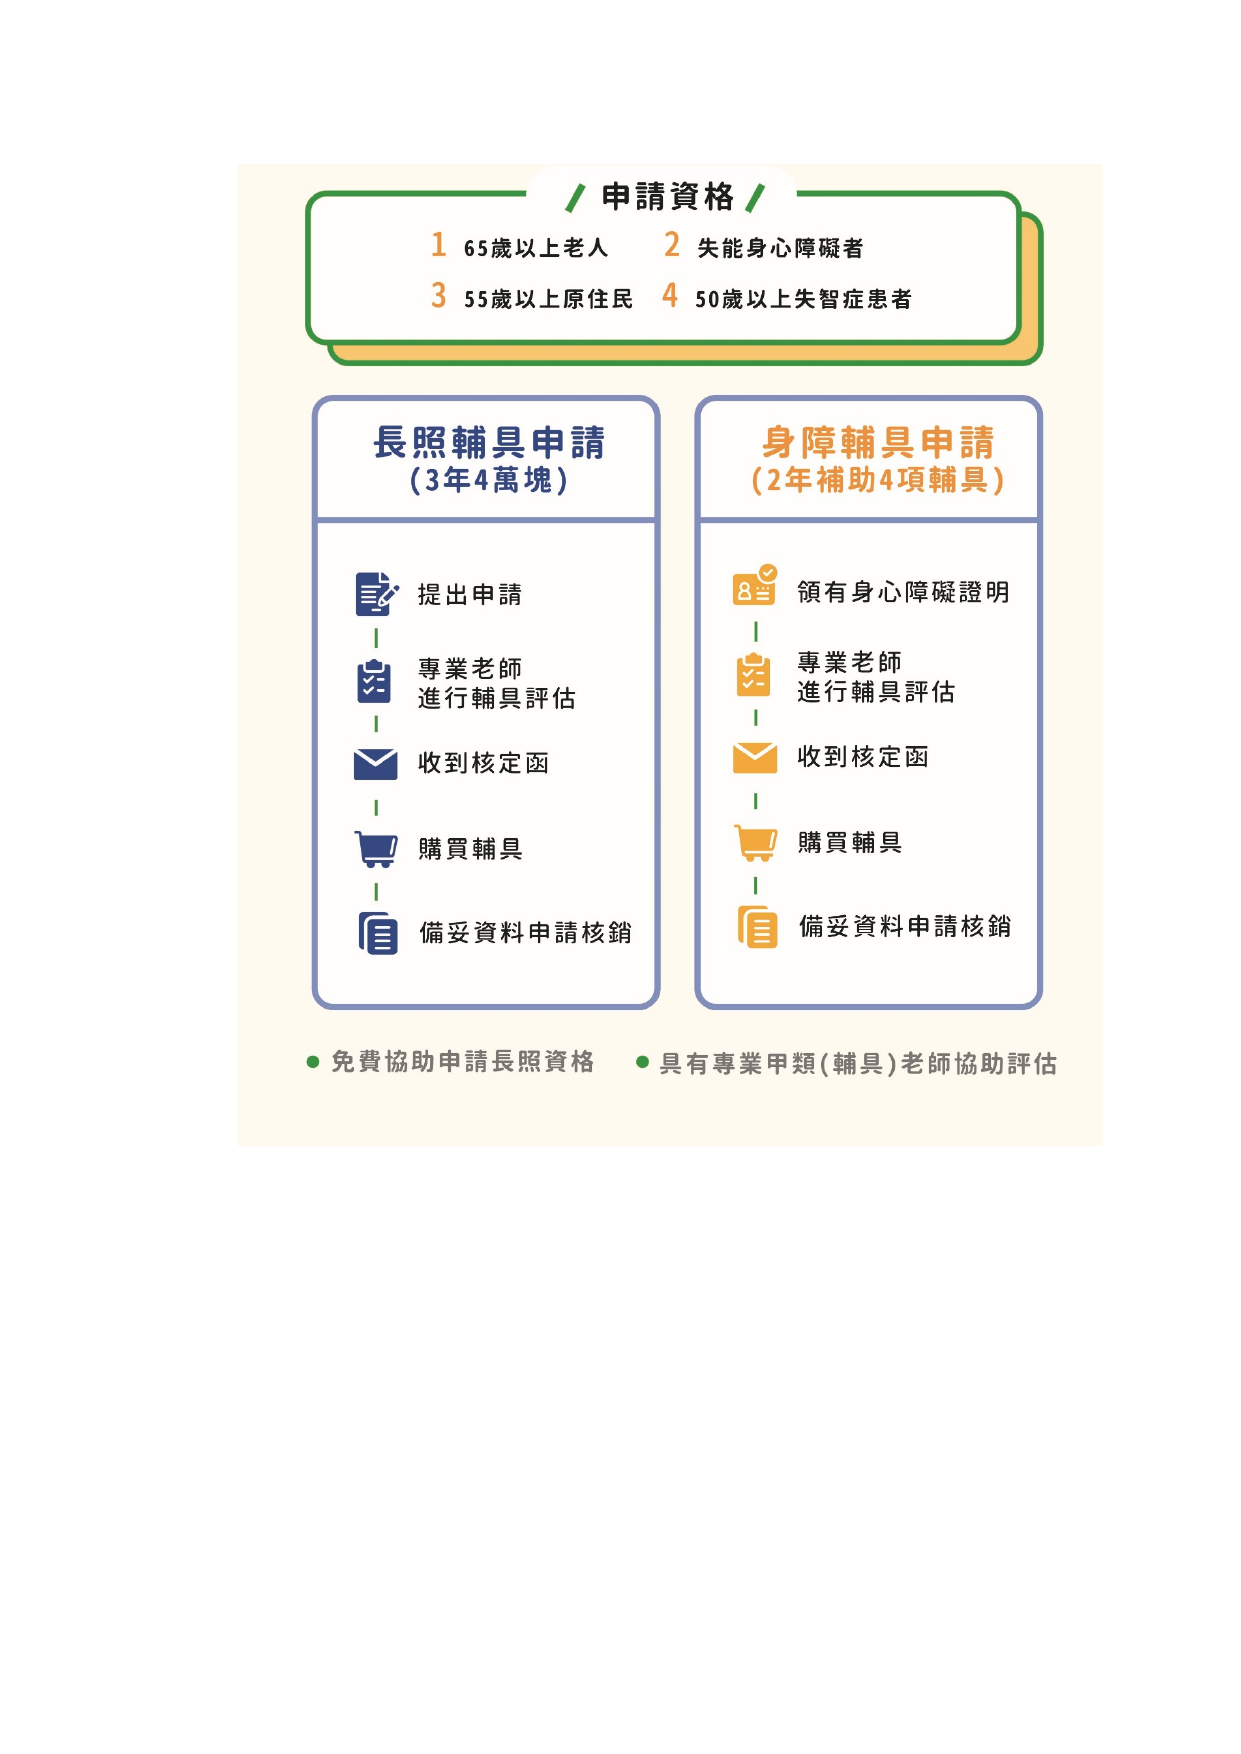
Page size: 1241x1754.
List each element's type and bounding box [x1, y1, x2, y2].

picture [237, 164, 1103, 1146]
